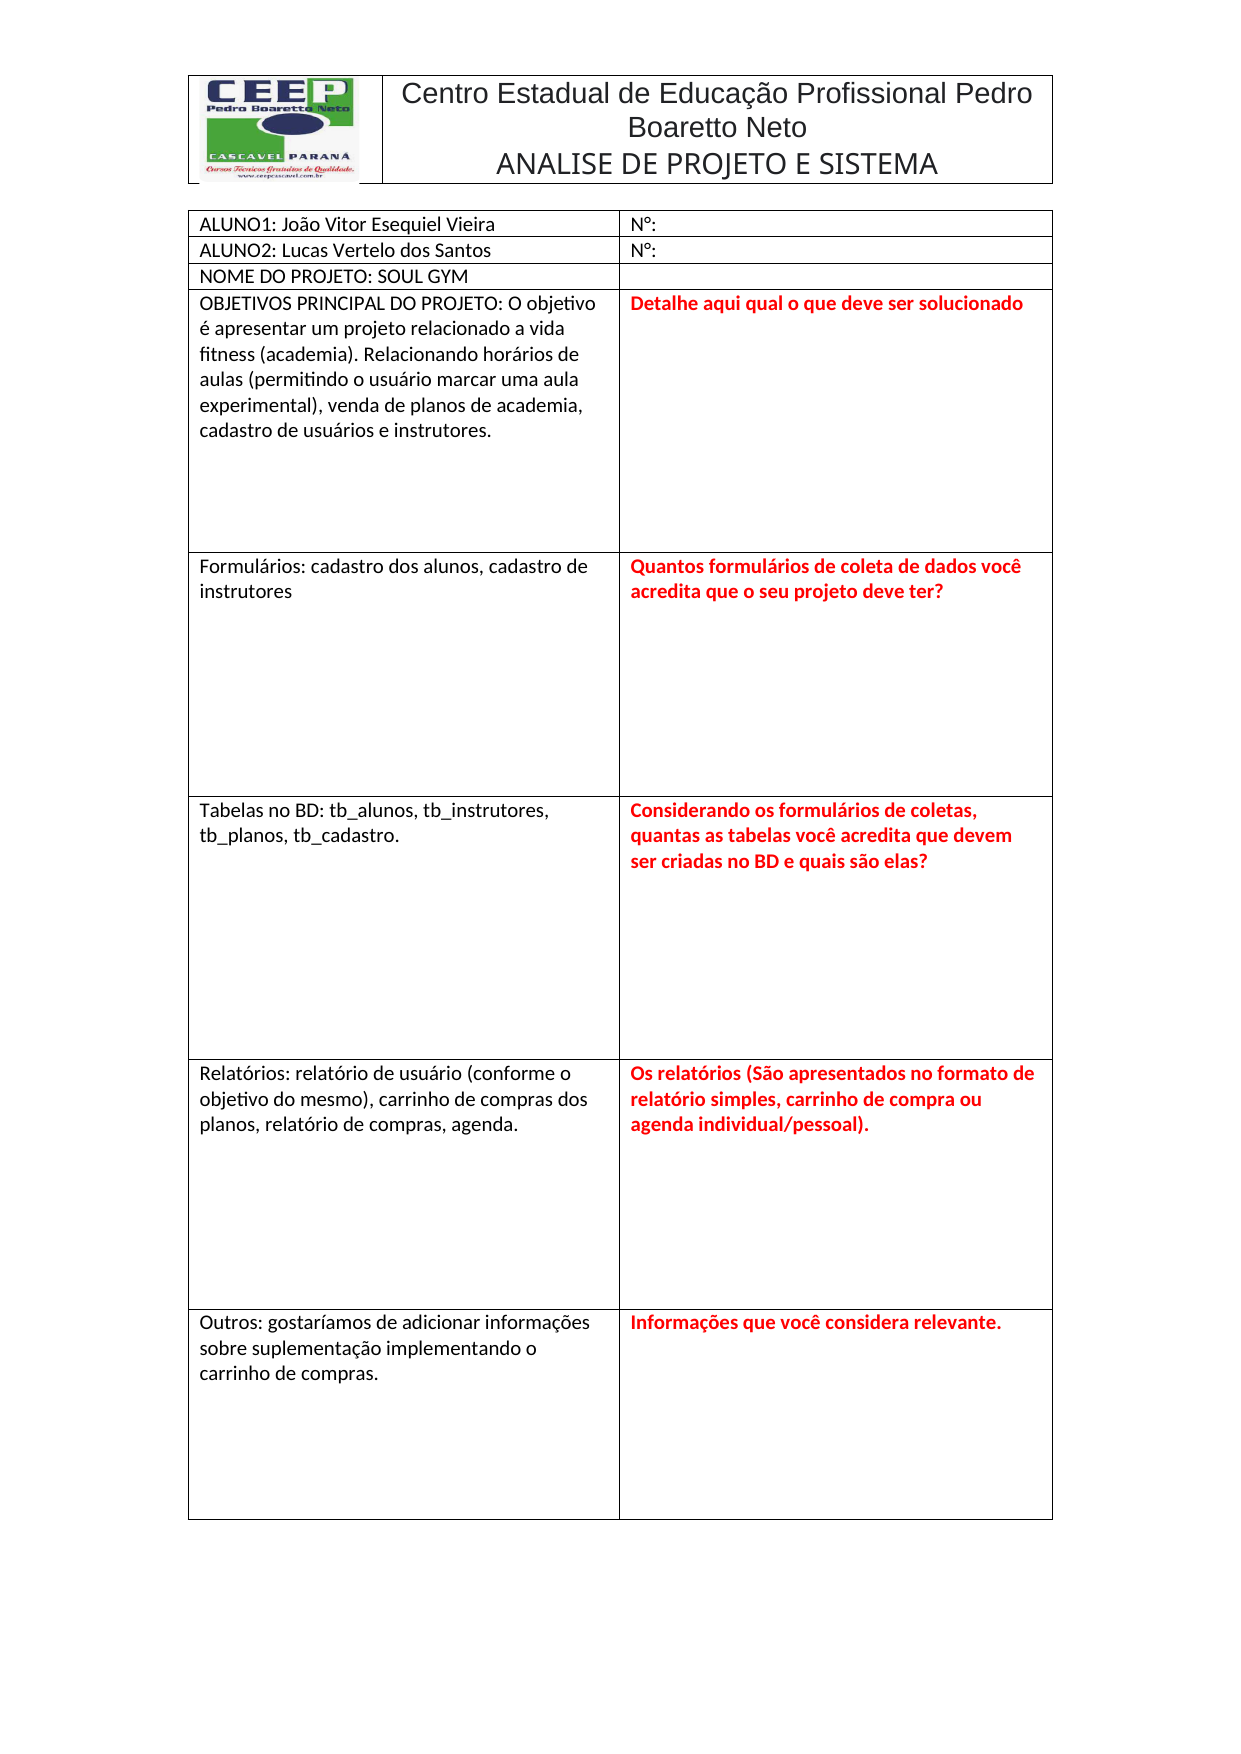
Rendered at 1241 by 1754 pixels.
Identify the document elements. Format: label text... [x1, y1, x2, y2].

table_cell N°: [620, 237, 1052, 263]
table_cell Quantos formulários de coleta de dados você acredita que o seu projeto deve ter? [620, 553, 1052, 796]
table_cell Outros: gostaríamos de adicionar informações sobre suplementação implementando o carrinho de compras. [189, 1310, 619, 1518]
table_cell Tabelas no BD: tb_alunos, tb_instrutores, tb_planos, tb_cadastro. [189, 797, 619, 1059]
table_cell Os relatórios (São apresentados no formato de relatório simples, carrinho de compra ou agenda individual/pessoal). [620, 1060, 1052, 1308]
table_cell Detalhe aqui qual o que deve ser solucionado [620, 290, 1052, 552]
table_header N°: [620, 211, 1052, 236]
table_cell Considerando os formulários de coletas, quantas as tabelas você acredita que devem ser criadas no BD e quais são elas? [620, 797, 1052, 1059]
table_cell [620, 264, 1052, 289]
table_cell ALUNO2: Lucas Vertelo dos Santos [189, 237, 619, 263]
table_cell Relatórios: relatório de usuário (conforme o objetivo do mesmo), carrinho de compras dos planos, relatório de compras, agenda. [189, 1060, 619, 1308]
table_header ALUNO1: João Vitor Esequiel Vieira [189, 211, 619, 236]
picture [199, 76, 360, 184]
table_cell Informações que você considera relevante. [620, 1310, 1052, 1518]
table_cell Formulários: cadastro dos alunos, cadastro de instrutores [189, 553, 619, 796]
table_cell OBJETIVOS PRINCIPAL DO PROJETO: O objetivo é apresentar um projeto relacionado a vida fitness (academia). Relacionando horários de aulas (permitindo o usuário marcar uma aula experimental), venda de planos de academia, cadastro de usuários e instrutores. [189, 290, 619, 552]
table_cell NOME DO PROJETO: SOUL GYM [189, 264, 619, 289]
